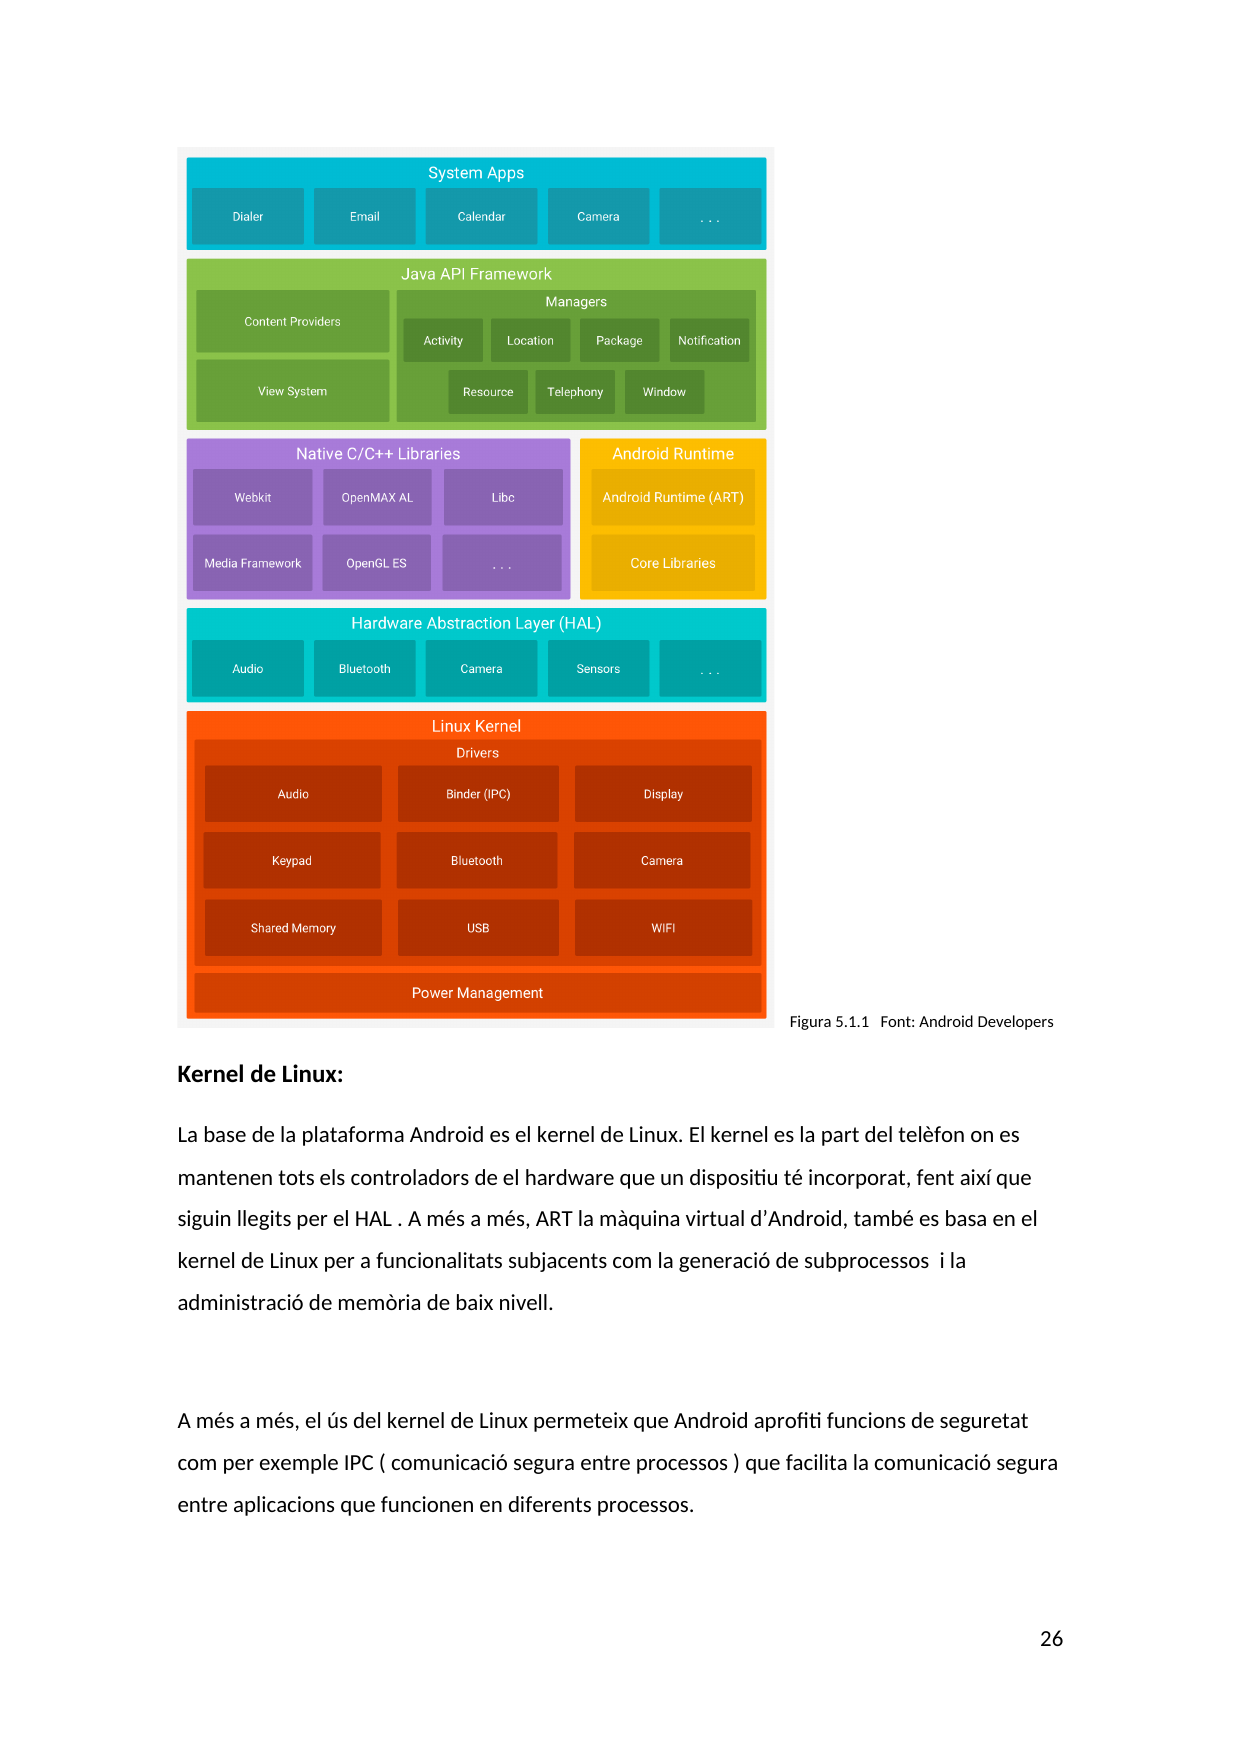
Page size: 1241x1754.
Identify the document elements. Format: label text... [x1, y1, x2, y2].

picture [177, 147, 775, 1028]
text A més a més, el ús del kernel de Linux permeteix que Android aprofiti funcions de seguretat com per exemple IPC ( comunicació segura entre processos ) que facilita la comunicació segura entre aplicacions que funcionen en diferents processos. [177, 1406, 1063, 1518]
text Kernel de Linux: [177, 1058, 1063, 1089]
text La base de la plataforma Android es el kernel de Linux. El kernel es la part del telèfon on es mantenen tots els controladors de el hardware que un dispositiu té incorporat, fent així que siguin llegits per el HAL . A més a més, ART la màquina virtual d’Android, també es basa en el kernel de Linux per a funcionalitats subjacents com la generació de subprocessos i la administració de memòria de baix nivell. [177, 1121, 1063, 1317]
